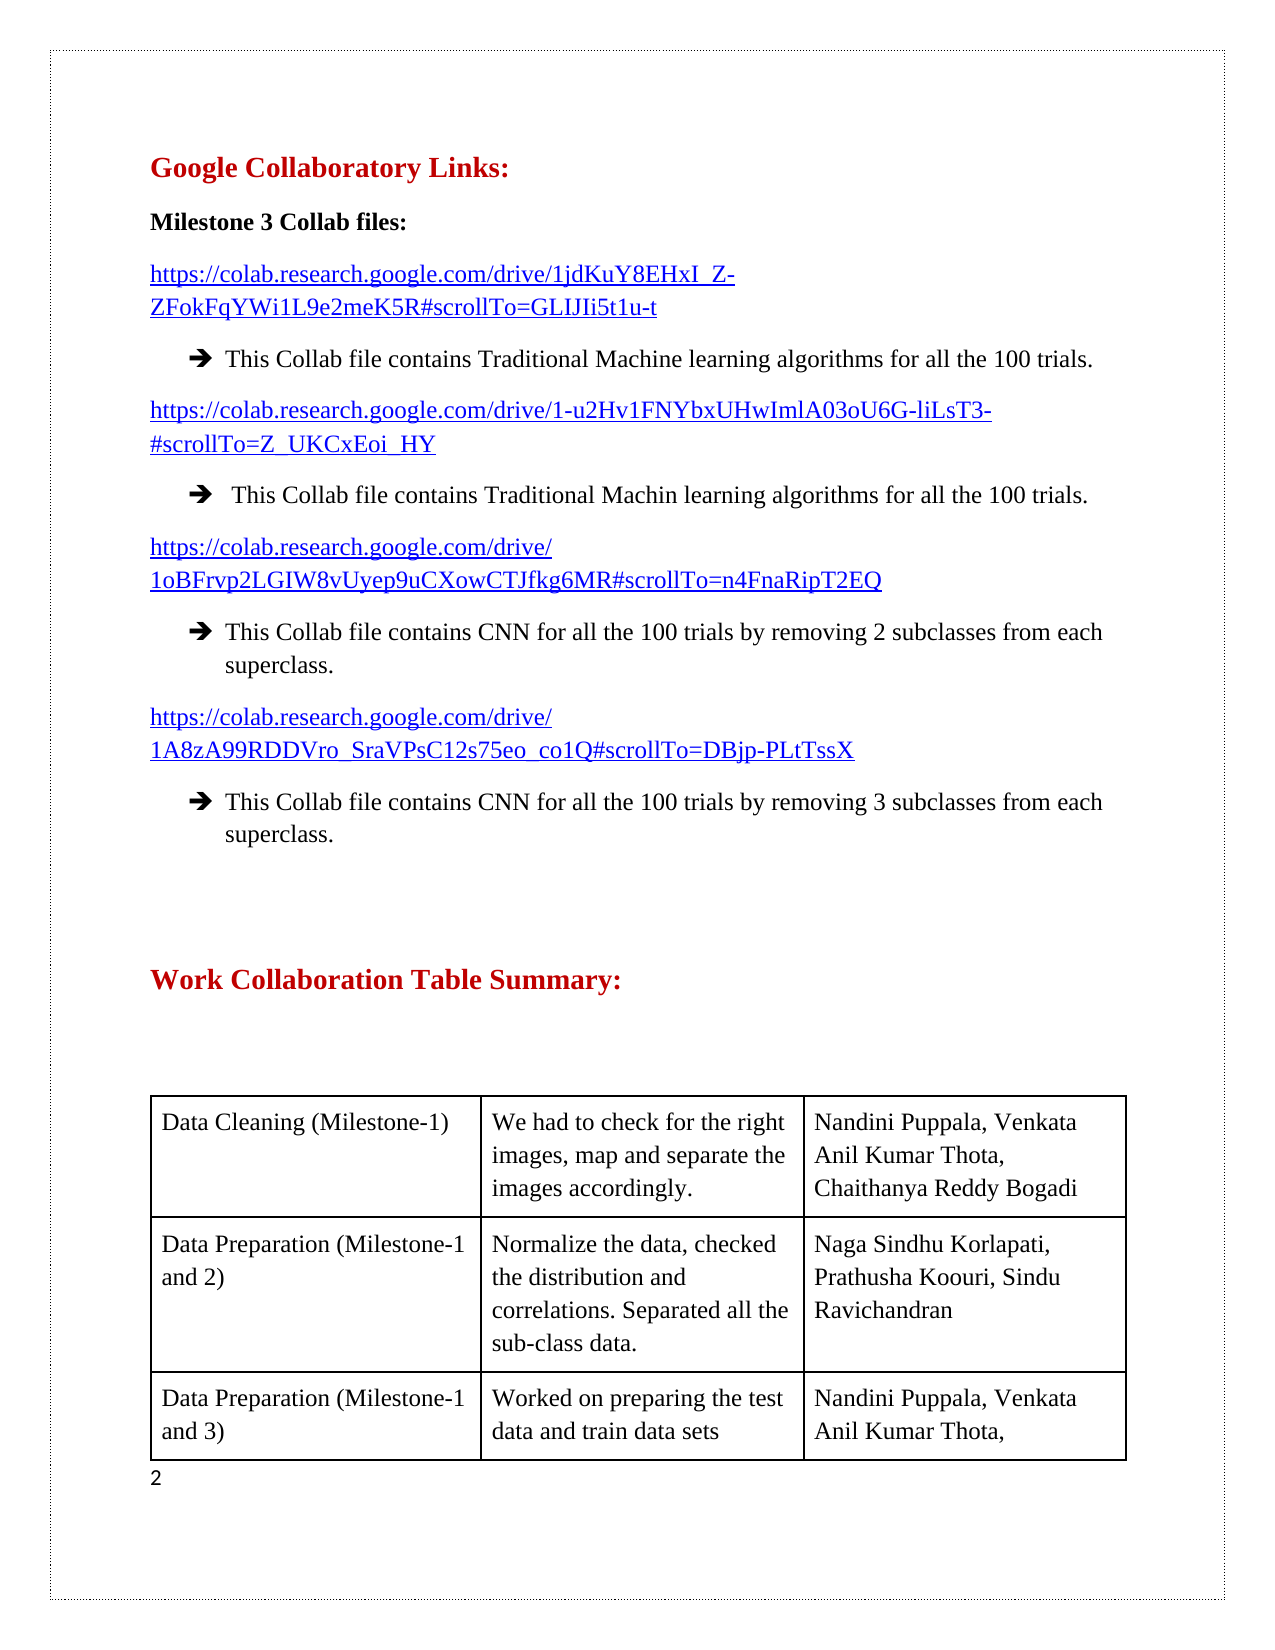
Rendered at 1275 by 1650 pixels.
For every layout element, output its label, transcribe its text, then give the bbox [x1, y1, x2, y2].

text https://colab.research.google.com/drive/1oBFrvp2LGIW8vUyep9uCXowCTJfkg6MR#scrollTo=n4FnaRipT2EQ [150, 532, 1125, 594]
table_cell Normalize the data, checked the distribution and correlations. Separated all the sub-class data. [482, 1218, 803, 1371]
table_header We had to check for the right images, map and separate the images accordingly. [482, 1097, 803, 1216]
table_header Data Cleaning (Milestone-1) [152, 1097, 480, 1216]
table_cell Data Preparation (Milestone-1 and 2) [152, 1218, 480, 1371]
list This Collab file contains Traditional Machin learning algorithms for all the 100 trials. [187, 480, 1125, 509]
text https://colab.research.google.com/drive/1-u2Hv1FNYbxUHwImlA03oU6G-liLsT3-#scrollTo=Z_UKCxEoi_HY [150, 396, 1125, 457]
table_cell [152, 1373, 480, 1459]
list This Collab file contains Traditional Machine learning algorithms for all the 100 trials. [187, 344, 1125, 373]
text https://colab.research.google.com/drive/1A8zA99RDDVro_SraVPsC12s75eo_co1Q#scrollTo=DBjp-PLtTssX [150, 702, 1125, 763]
text https://colab.research.google.com/drive/1jdKuY8EHxI_Z-ZFokFqYWi1L9e2meK5R#scrollTo=GLIJIi5t1u-t [150, 259, 1125, 321]
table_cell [805, 1373, 1125, 1459]
table_cell Naga Sindhu Korlapati, Prathusha Koouri, Sindu Ravichandran [805, 1218, 1125, 1371]
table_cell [482, 1373, 803, 1459]
list This Collab file contains CNN for all the 100 trials by removing 2 subclasses from each superclass. [187, 617, 1125, 679]
table_header Nandini Puppala, Venkata Anil Kumar Thota, Chaithanya Reddy Bogadi [805, 1097, 1125, 1216]
subtitle Work Collaboration Table Summary: [150, 962, 1125, 996]
text Milestone 3 Collab files: [150, 207, 1125, 236]
list This Collab file contains CNN for all the 100 trials by removing 3 subclasses from each superclass. [187, 787, 1125, 848]
text Google Collaboratory Links: [150, 150, 1125, 183]
